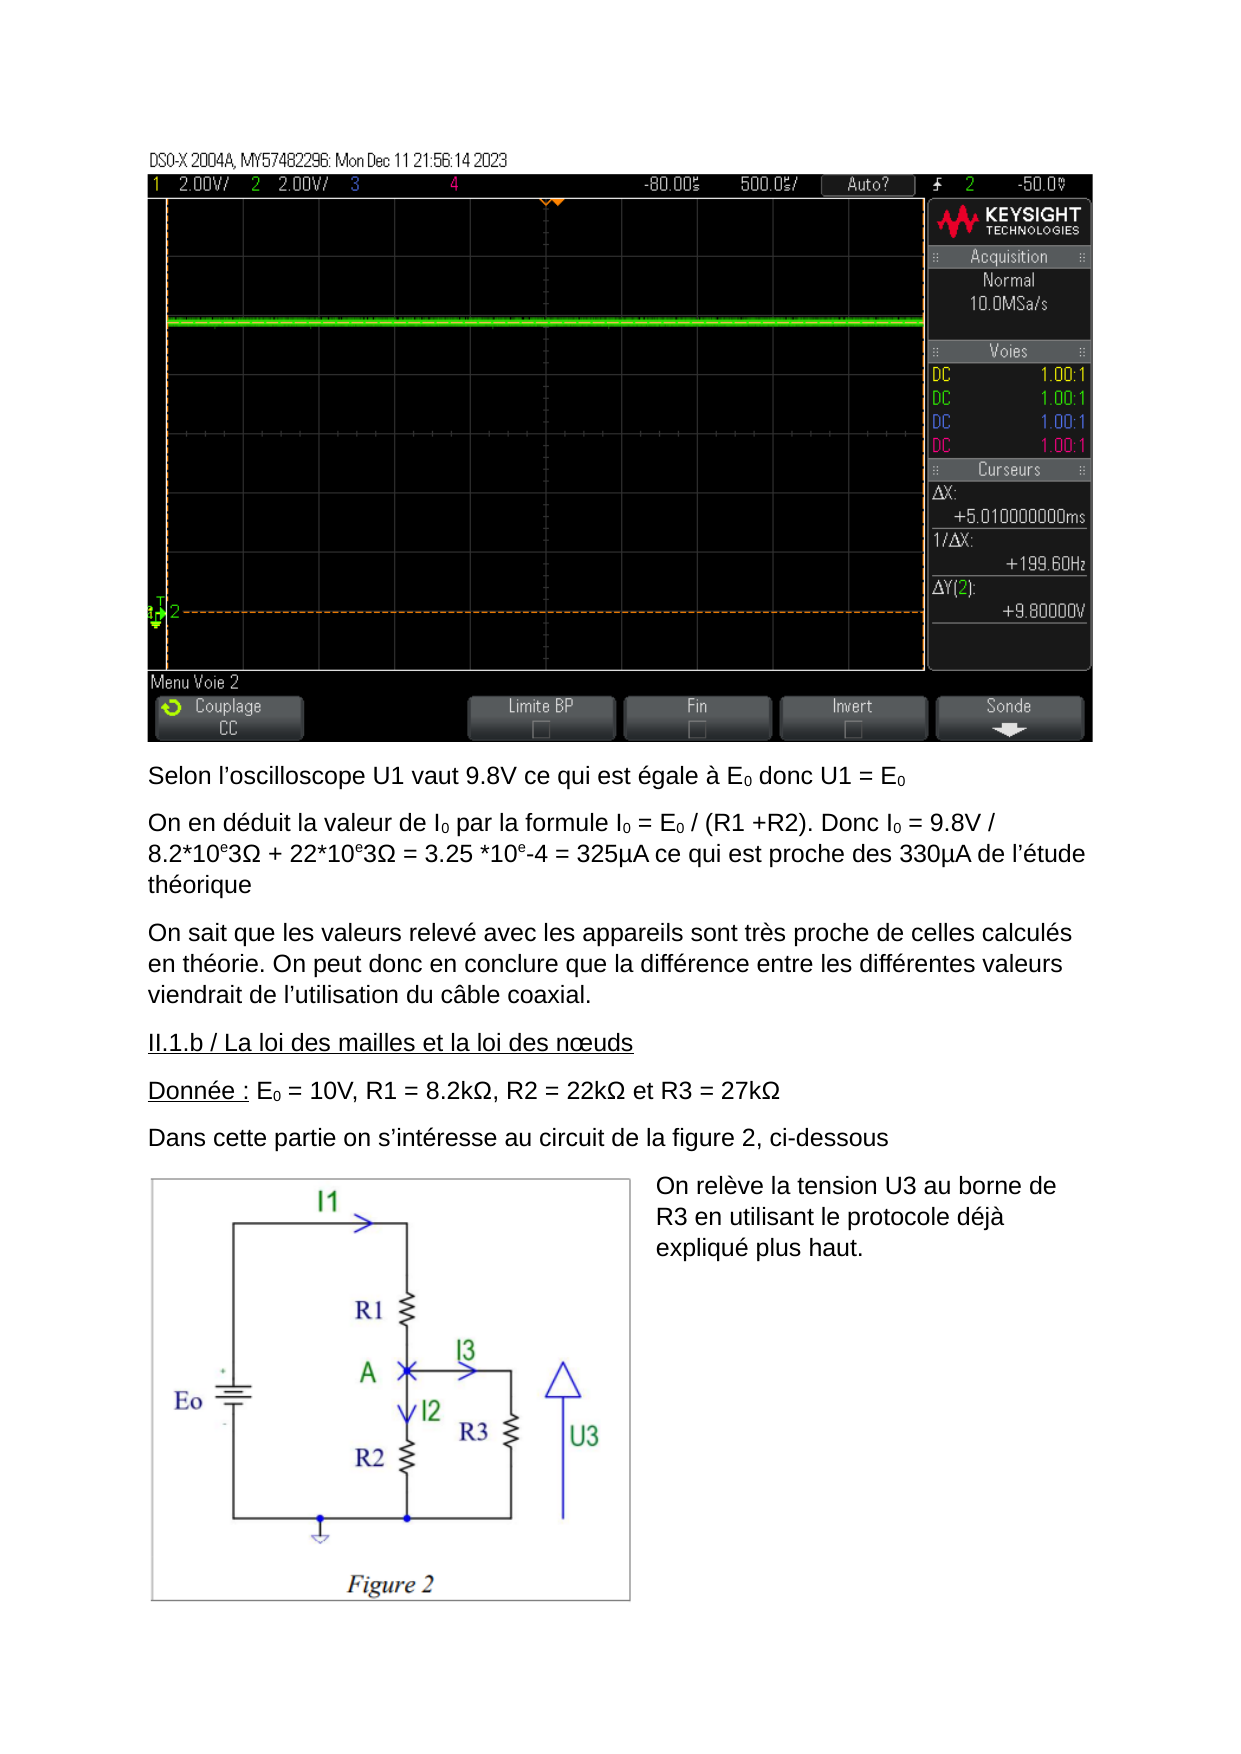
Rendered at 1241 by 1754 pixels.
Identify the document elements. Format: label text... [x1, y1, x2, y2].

text On sait que les valeurs relevé avec les appareils sont très proche de celles calculés en théorie. On peut donc en conclure que la différence entre les différentes valeurs viendrait de l’utilisation du câble coaxial. [148, 918, 1093, 1009]
text Selon l’oscilloscope U1 vaut 9.8V ce qui est égale à E0 donc U1 = E0 [148, 761, 1093, 789]
text On en déduit la valeur de I0 par la formule I0 = E0 / (R1 +R2). Donc I0 = 9.8V / 8.2*10e3Ω + 22*10e3Ω = 3.25 *10e-4 = 325µA ce qui est proche des 330µA de l’étude théorique [148, 808, 1093, 899]
text II.1.b / La loi des mailles et la loi des nœuds [148, 1028, 1093, 1057]
picture [146, 1171, 637, 1605]
text On relève la tension U3 au borne de R3 en utilisant le protocole déjà expliqué plus haut. [637, 1171, 1093, 1262]
text Donnée : E0 = 10V, R1 = 8.2kΩ, R2 = 22kΩ et R3 = 27kΩ [148, 1076, 1093, 1104]
picture [147, 147, 1093, 742]
text Dans cette partie on s’intéresse au circuit de la figure 2, ci-dessous [148, 1123, 1093, 1152]
